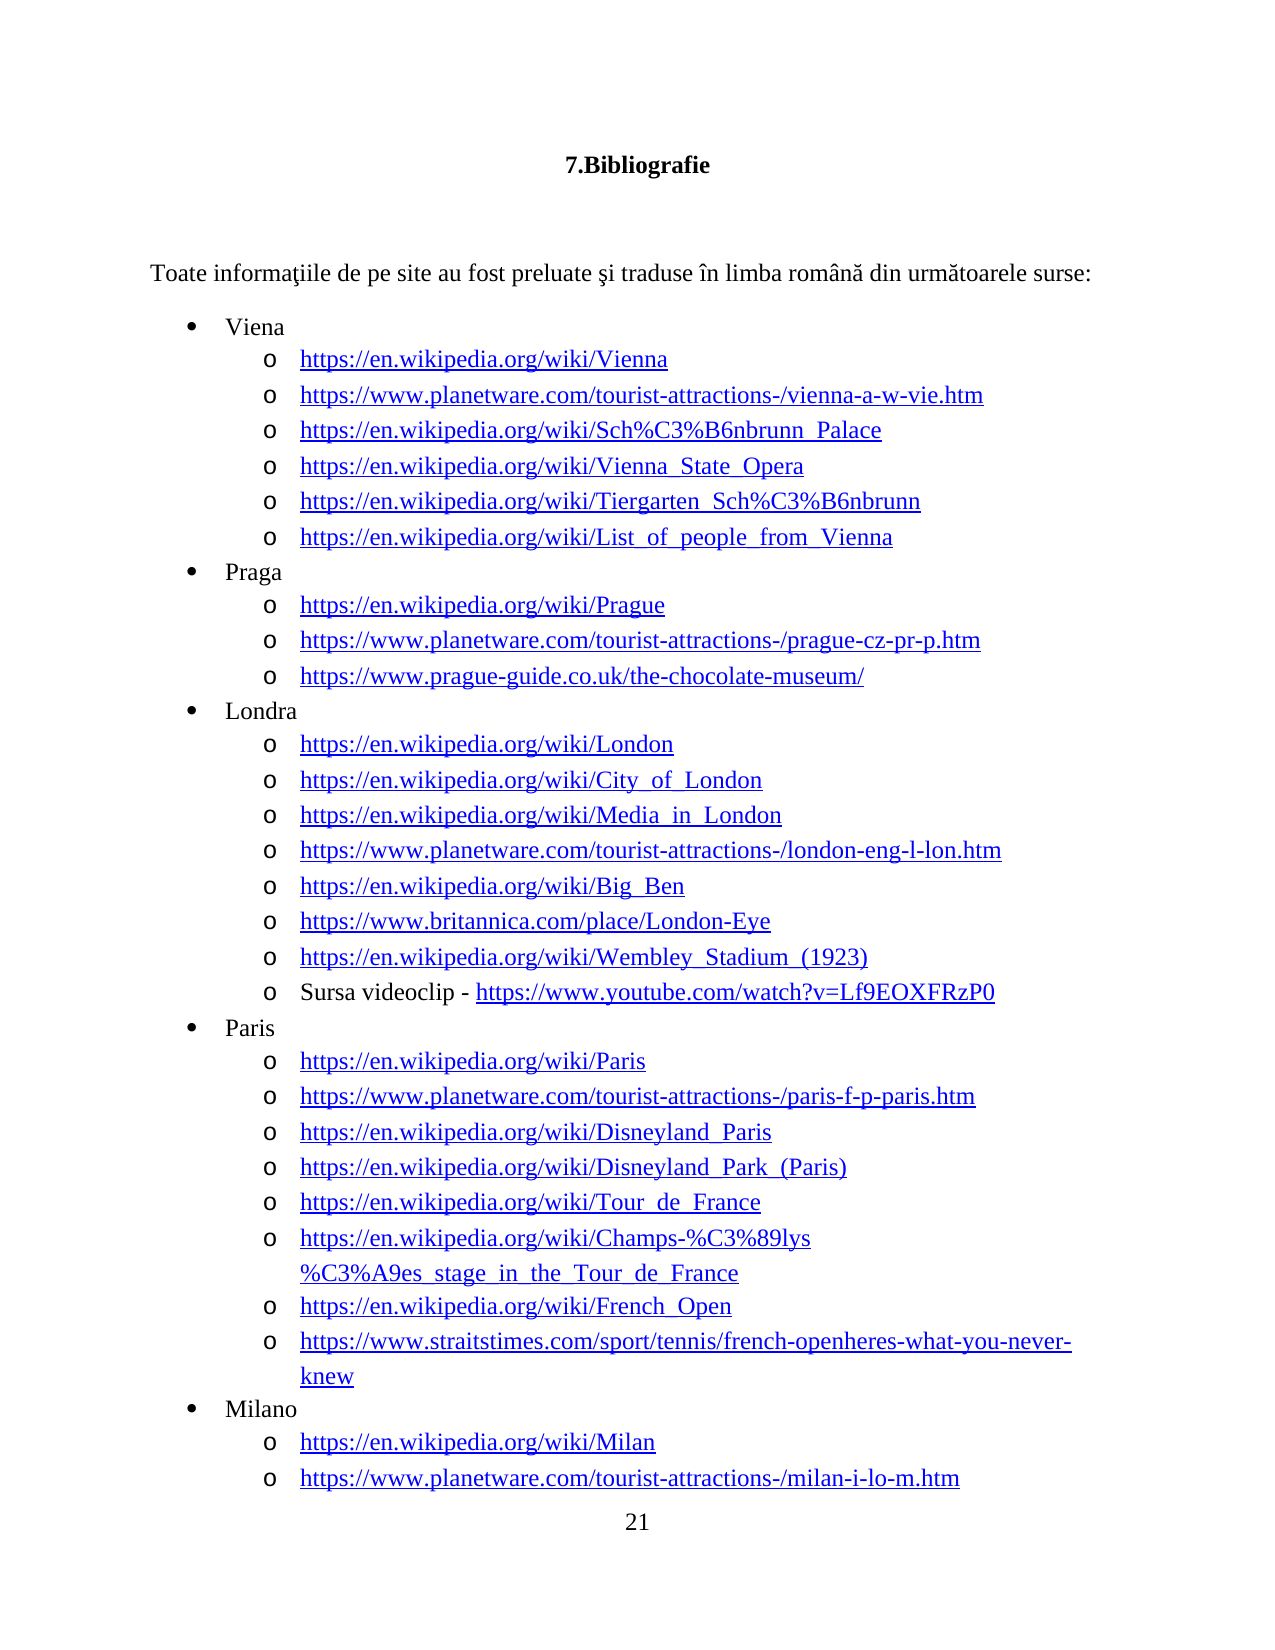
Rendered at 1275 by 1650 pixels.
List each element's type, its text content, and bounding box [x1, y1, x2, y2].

list https://en.wikipedia.org/wiki/City_of_London [262, 765, 1125, 796]
text 7.Bibliografie [150, 150, 1125, 179]
list Londra [187, 696, 1125, 725]
list https://en.wikipedia.org/wiki/Vienna [262, 344, 1125, 375]
list https://en.wikipedia.org/wiki/Tour_de_France [262, 1187, 1125, 1218]
list https://en.wikipedia.org/wiki/London [262, 729, 1125, 760]
list https://www.planetware.com/tourist-attractions-/london-eng-l-lon.htm [262, 836, 1125, 866]
list Sursa videoclip - https://www.youtube.com/watch?v=Lf9EOXFRzP0 [262, 977, 1125, 1008]
list https://en.wikipedia.org/wiki/Milan [262, 1427, 1125, 1458]
list https://en.wikipedia.org/wiki/Paris [262, 1046, 1125, 1077]
list https://en.wikipedia.org/wiki/French_Open [262, 1291, 1125, 1322]
list https://en.wikipedia.org/wiki/Disneyland_Park_(Paris) [262, 1152, 1125, 1183]
list https://www.planetware.com/tourist-attractions-/milan-i-lo-m.htm [262, 1463, 1125, 1494]
list https://www.planetware.com/tourist-attractions-/paris-f-p-paris.htm [262, 1081, 1125, 1112]
list Viena [187, 312, 1125, 340]
list https://en.wikipedia.org/wiki/Disneyland_Paris [262, 1117, 1125, 1147]
list https://en.wikipedia.org/wiki/Wembley_Stadium_(1923) [262, 942, 1125, 973]
list Praga [187, 557, 1125, 586]
list https://en.wikipedia.org/wiki/Champs-%C3%89lys%C3%A9es_stage_in_the_Tour_de_France [262, 1223, 1125, 1287]
list https://en.wikipedia.org/wiki/Sch%C3%B6nbrunn_Palace [262, 415, 1125, 446]
list https://www.planetware.com/tourist-attractions-/prague-cz-pr-p.htm [262, 626, 1125, 656]
list https://en.wikipedia.org/wiki/Prague [262, 590, 1125, 621]
list Paris [187, 1013, 1125, 1041]
list https://en.wikipedia.org/wiki/Media_in_London [262, 800, 1125, 831]
list Milano [187, 1394, 1125, 1423]
list https://www.prague-guide.co.uk/the-chocolate-museum/ [262, 661, 1125, 692]
list https://en.wikipedia.org/wiki/Vienna_State_Opera [262, 451, 1125, 482]
text Toate informaţiile de pe site au fost preluate şi traduse în limba română din următoarele surse: [150, 258, 1125, 286]
list https://www.straitstimes.com/sport/tennis/french-openheres-what-you-never-knew [262, 1326, 1125, 1390]
list https://en.wikipedia.org/wiki/Big_Ben [262, 871, 1125, 902]
list https://en.wikipedia.org/wiki/Tiergarten_Sch%C3%B6nbrunn [262, 486, 1125, 517]
list https://www.planetware.com/tourist-attractions-/vienna-a-w-vie.htm [262, 380, 1125, 411]
list https://en.wikipedia.org/wiki/List_of_people_from_Vienna [262, 522, 1125, 552]
list https://www.britannica.com/place/London-Eye [262, 906, 1125, 937]
